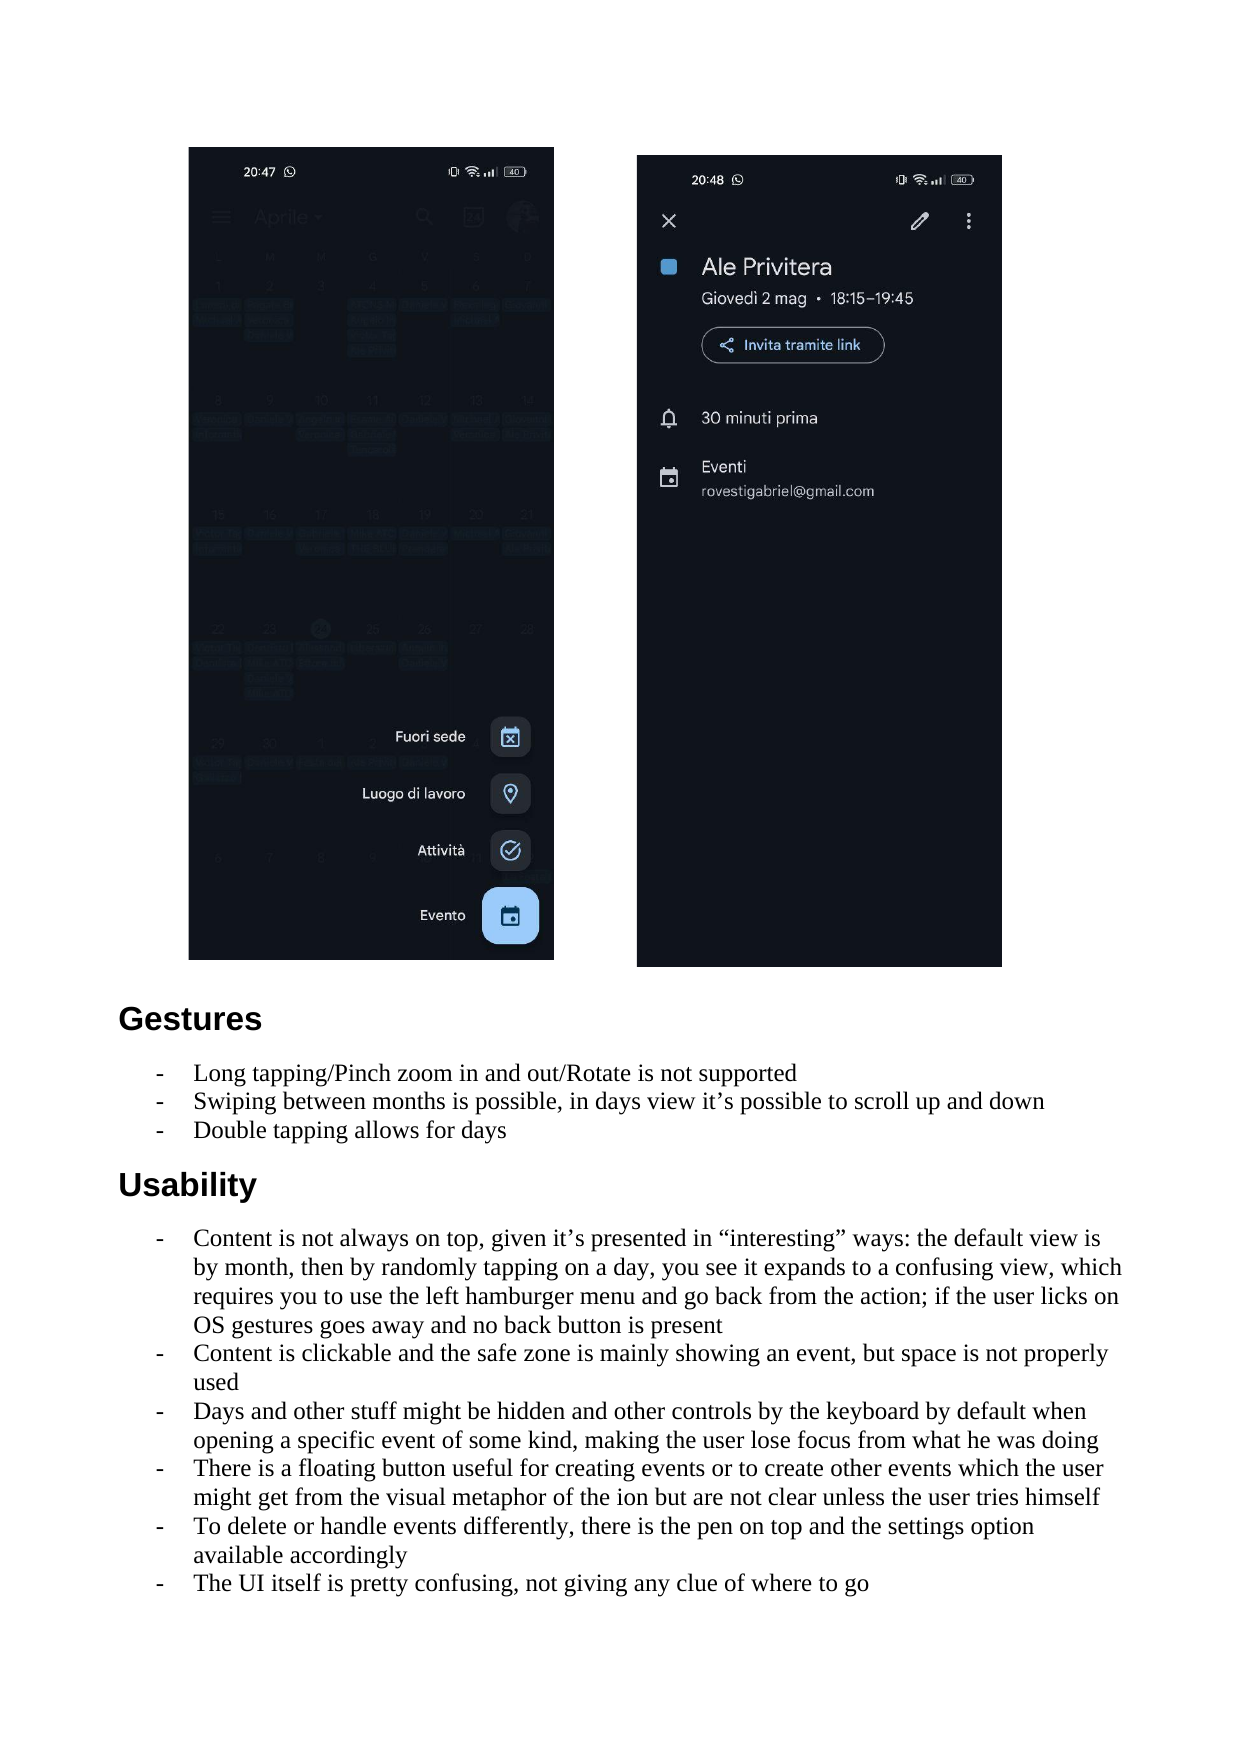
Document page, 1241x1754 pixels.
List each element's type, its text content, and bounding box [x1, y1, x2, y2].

list Long tapping/Pinch zoom in and out/Rotate is not supported [156, 1058, 1122, 1086]
list The UI itself is pretty confusing, not giving any clue of where to go [156, 1568, 1122, 1597]
list Days and other stuff might be hidden and other controls by the keyboard by default when opening a specific event of some kind, making the user lose focus from what he was doing [156, 1396, 1122, 1453]
list Double tapping allows for days [156, 1115, 1122, 1144]
list Content is clickable and the safe zone is mainly showing an event, but space is not properly used [156, 1338, 1122, 1396]
list Swiping between months is possible, in days view it’s possible to scroll up and down [156, 1086, 1122, 1115]
picture [188, 147, 554, 960]
list Content is not always on top, given it’s presented in “interesting” ways: the default view is by month, then by randomly tapping on a day, you see it expands to a confusing view, which requires you to use the left hamburger menu and go back from the action; if the user licks on OS gestures goes away and no back button is present [156, 1223, 1122, 1338]
subtitle Usability [118, 1165, 1122, 1203]
picture [636, 155, 1002, 967]
list To delete or handle events differently, there is the pen on top and the settings option available accordingly [156, 1511, 1122, 1568]
list There is a floating button useful for creating events or to create other events which the user might get from the visual metaphor of the ion but are not clear unless the user tries himself [156, 1453, 1122, 1511]
